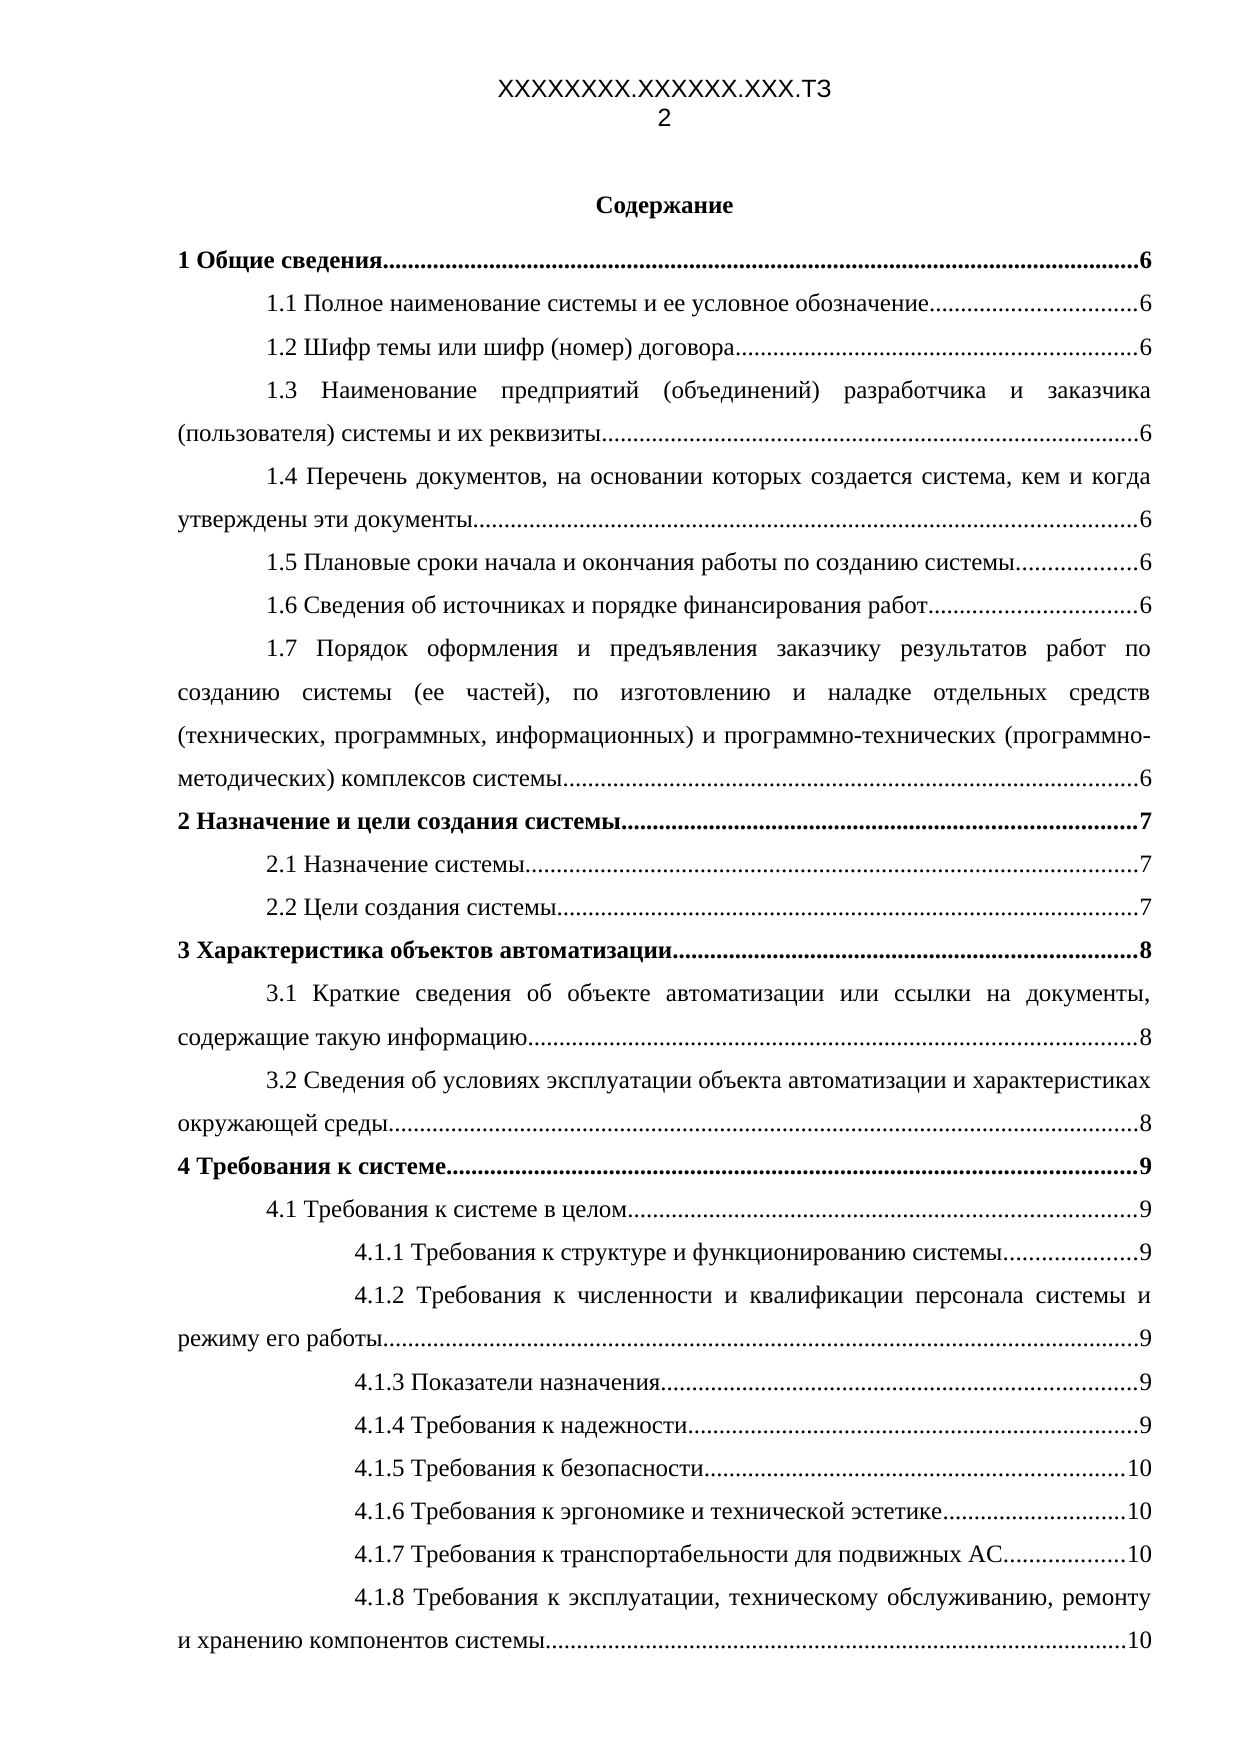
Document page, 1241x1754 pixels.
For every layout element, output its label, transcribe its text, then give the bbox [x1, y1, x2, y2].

text 1.4 Перечень документов, на основании которых создается система, кем и когда утверждены эти документы 6 [177, 461, 1152, 533]
text 4.1.5 Требования к безопасности 10 [177, 1453, 1152, 1482]
text 4.1.6 Требования к эргономике и технической эстетике 10 [177, 1496, 1152, 1525]
text 1.5 Плановые сроки начала и окончания работы по созданию системы 6 [177, 547, 1152, 576]
text 2.1 Назначение системы 7 [177, 849, 1152, 878]
text 1.6 Сведения об источниках и порядке финансирования работ 6 [177, 590, 1152, 619]
text 2 Назначение и цели создания системы 7 [177, 806, 1152, 835]
text 4.1.7 Требования к транспортабельности для подвижных АС 10 [177, 1539, 1152, 1568]
text 1.2 Шифр темы или шифр (номер) договора 6 [177, 332, 1152, 360]
text 3.2 Сведения об условиях эксплуатации объекта автоматизации и характеристиках окружающей среды 8 [177, 1065, 1152, 1137]
text 4.1.8 Требования к эксплуатации, техническому обслуживанию, ремонту и хранению компонентов системы 10 [177, 1582, 1152, 1654]
text Содержание [177, 190, 1152, 218]
text 1 Общие сведения 6 [177, 245, 1152, 274]
text 3 Характеристика объектов автоматизации 8 [177, 935, 1152, 964]
text 1.1 Полное наименование системы и ее условное обозначение 6 [177, 288, 1152, 317]
text 4.1.4 Требования к надежности 9 [177, 1410, 1152, 1438]
text 4.1.2 Требования к численности и квалификации персонала системы и режиму его работы 9 [177, 1280, 1152, 1352]
text 4.1.1 Требования к структуре и функционированию системы 9 [177, 1237, 1152, 1266]
text 2.2 Цели создания системы 7 [177, 892, 1152, 921]
text 4.1 Требования к системе в целом 9 [177, 1194, 1152, 1223]
text 3.1 Краткие сведения об объекте автоматизации или ссылки на документы, содержащие такую информацию 8 [177, 978, 1152, 1050]
text 4 Требования к системе 9 [177, 1151, 1152, 1180]
text 4.1.3 Показатели назначения 9 [177, 1367, 1152, 1395]
text 1.7 Порядок оформления и предъявления заказчику результатов работ по созданию системы (ее частей), по изготовлению и наладке отдельных средств (технических, программных, информационных) и программно-технических (программно-методических) комплексов системы 6 [177, 633, 1152, 792]
text 1.3 Наименование предприятий (объединений) разработчика и заказчика (пользователя) системы и их реквизиты 6 [177, 375, 1152, 447]
